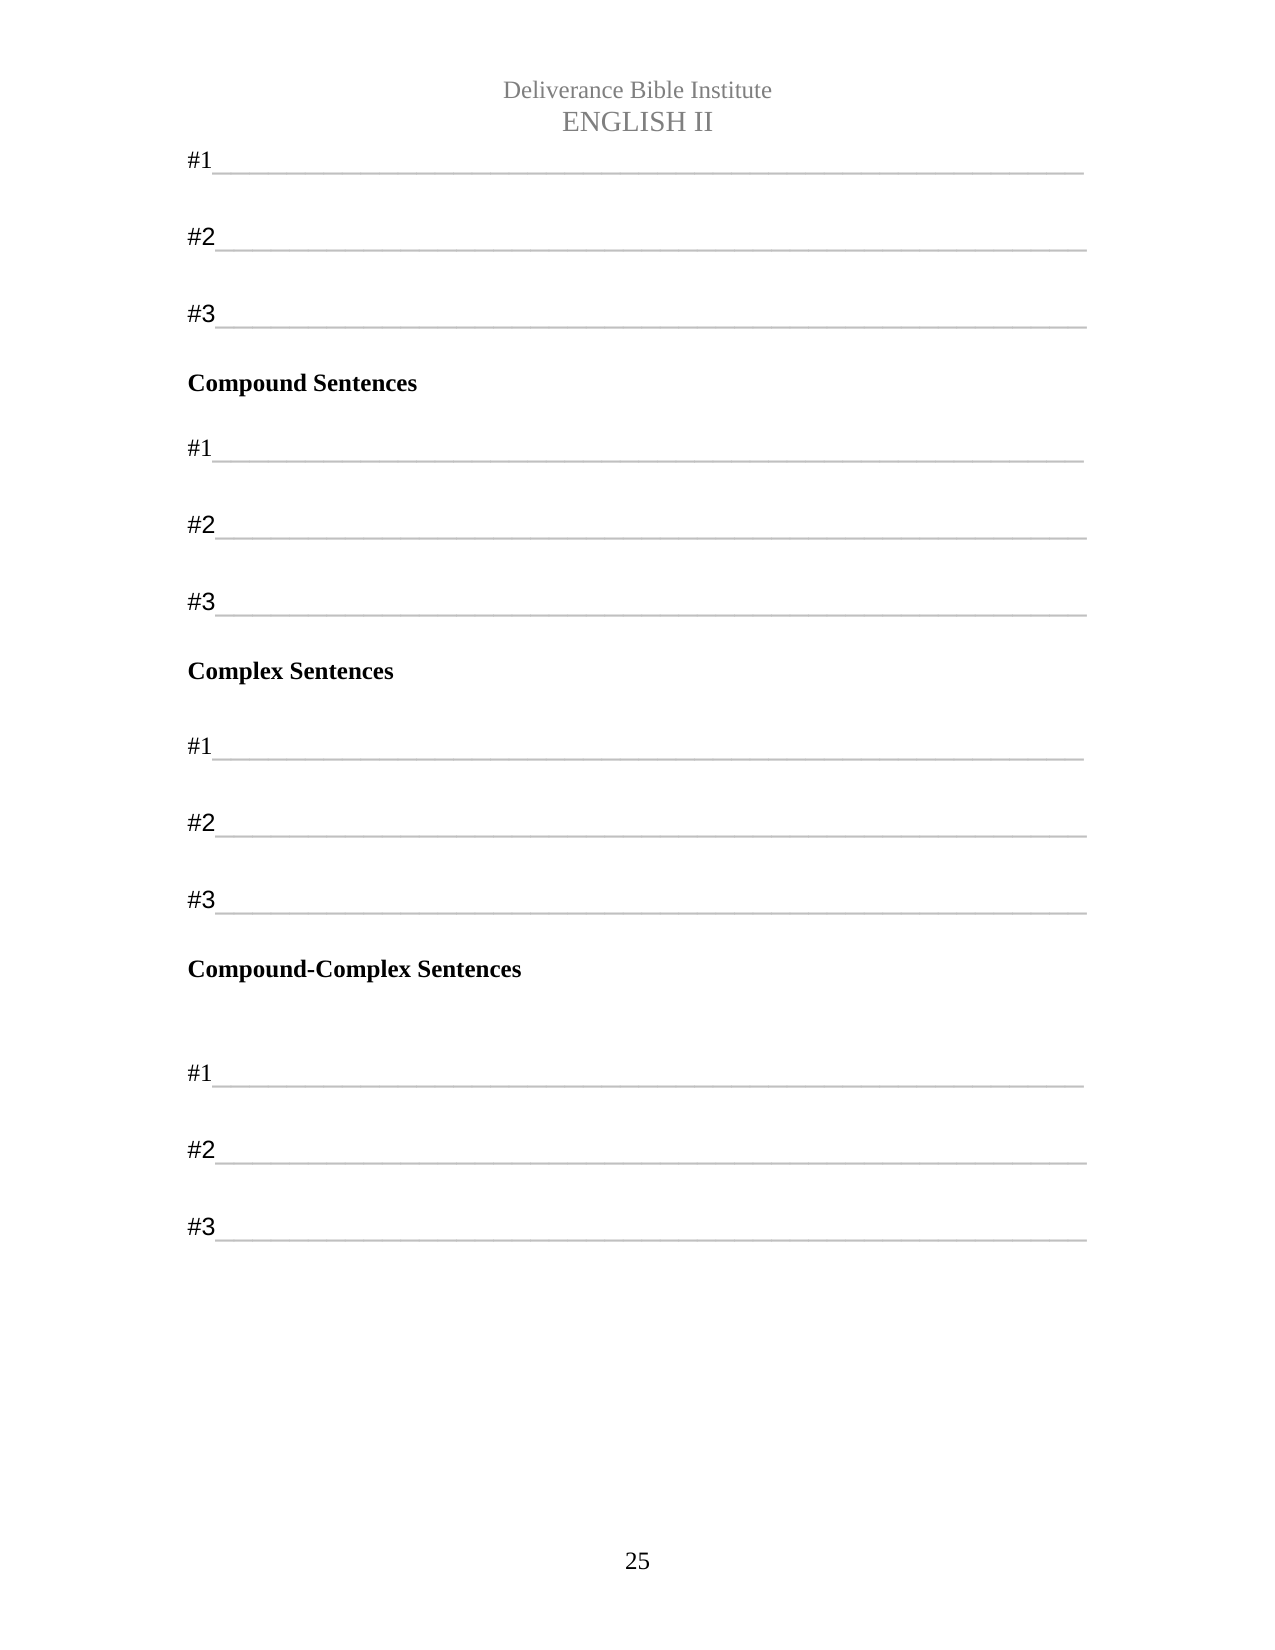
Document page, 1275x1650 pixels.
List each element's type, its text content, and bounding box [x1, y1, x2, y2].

text Complex Sentences [187, 656, 1087, 685]
text #3_______________________________________________ [187, 1203, 1087, 1242]
text #2_______________________________________________ [187, 800, 1087, 838]
text #3_______________________________________________ [187, 877, 1087, 915]
text #1_______________________________________________ [187, 1050, 1087, 1088]
text #2_______________________________________________ [187, 214, 1087, 253]
text #2_______________________________________________ [187, 502, 1087, 541]
text #3_______________________________________________ [187, 579, 1087, 618]
text #1_______________________________________________ [187, 137, 1087, 176]
text #3_______________________________________________ [187, 291, 1087, 329]
text Compound-Complex Sentences [187, 954, 1087, 983]
text #1_______________________________________________ [187, 723, 1087, 762]
text Compound Sentences [187, 368, 1087, 397]
text #1_______________________________________________ [187, 425, 1087, 464]
text #2_______________________________________________ [187, 1127, 1087, 1165]
